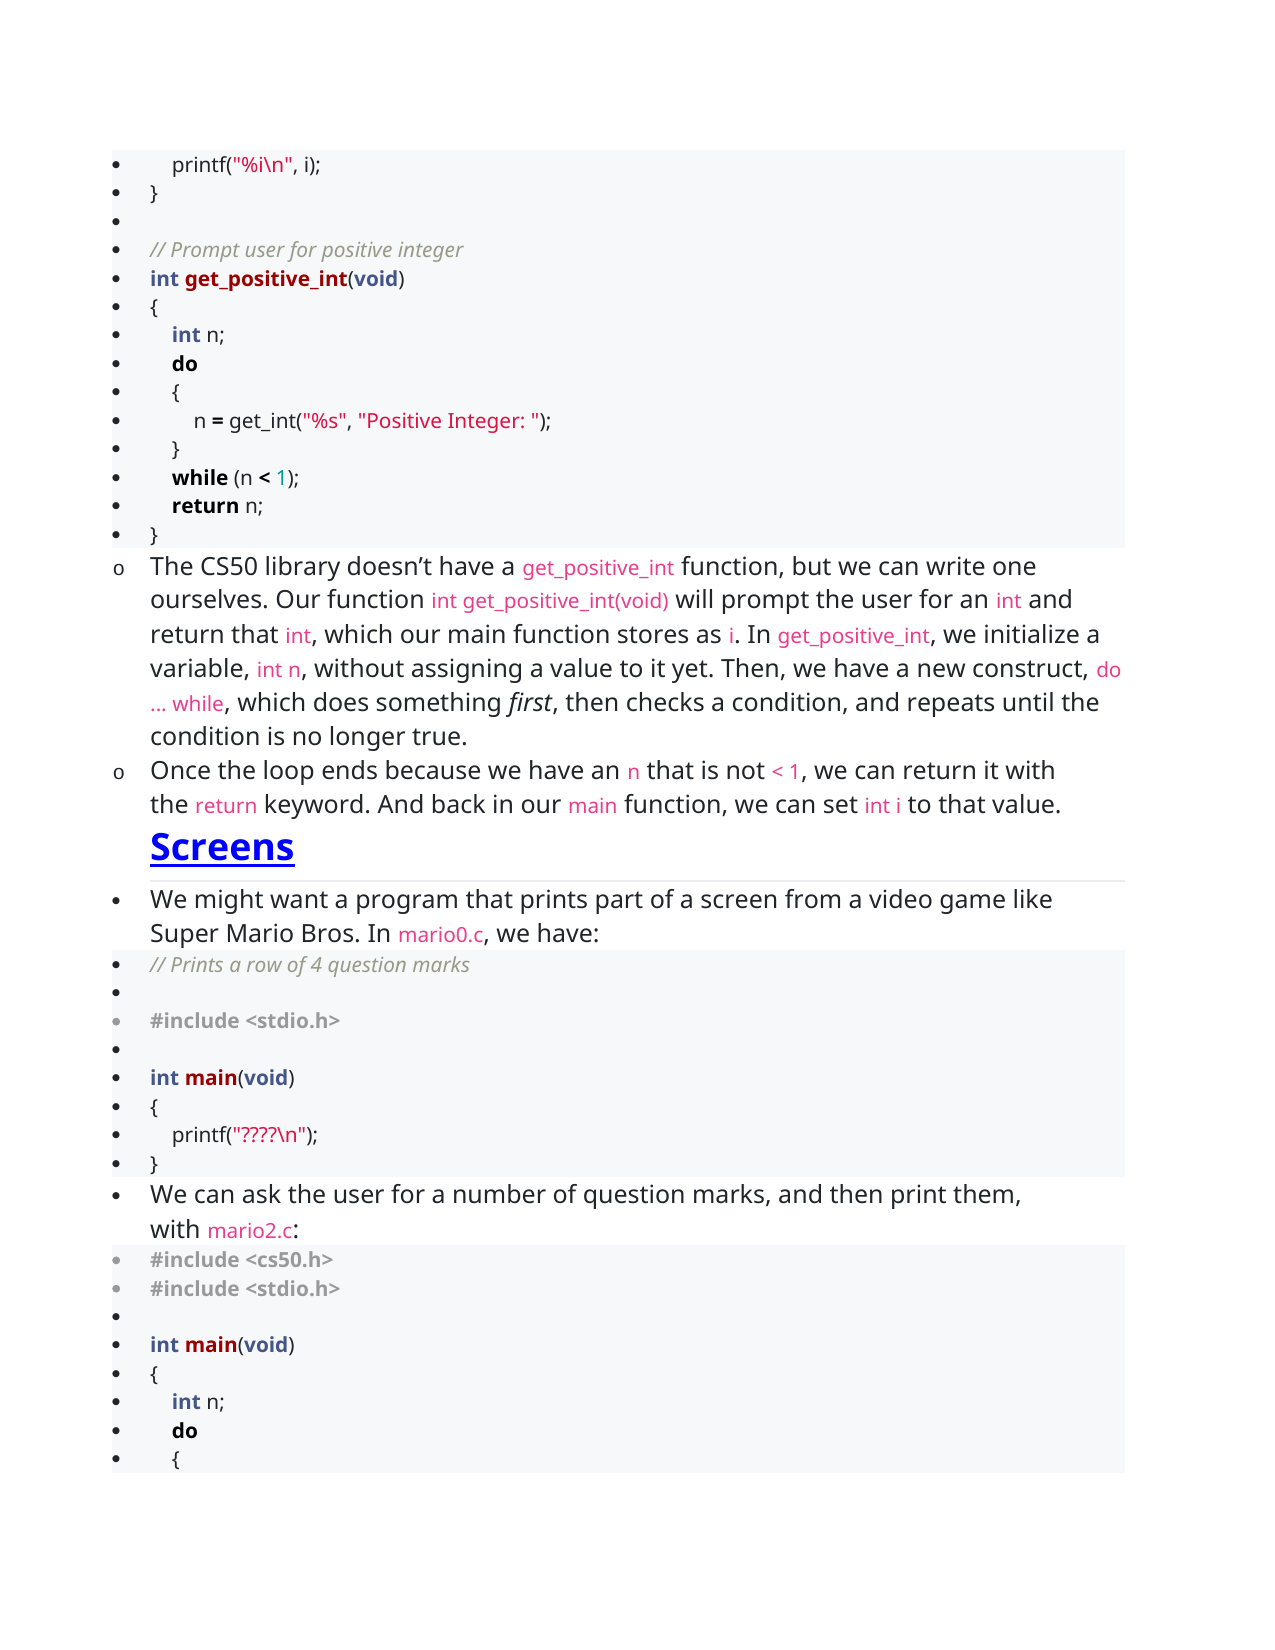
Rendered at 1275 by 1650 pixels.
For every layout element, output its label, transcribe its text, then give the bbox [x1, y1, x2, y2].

list } [112, 1149, 1125, 1177]
list // Prints a row of 4 question marks [112, 950, 1125, 978]
list { [112, 1092, 1125, 1120]
list int n; [112, 1387, 1125, 1416]
list int get_positive_int(void) [112, 264, 1125, 292]
list #include <cs50.h> [112, 1245, 1125, 1274]
list { [112, 292, 1125, 321]
list printf("%i\n", i); [112, 150, 1125, 178]
list printf("????\n"); [112, 1120, 1125, 1149]
text Screens [150, 821, 1125, 880]
list #include <stdio.h> [112, 1007, 1125, 1035]
list int n; [112, 321, 1125, 349]
list { [112, 1444, 1125, 1473]
list The CS50 library doesn’t have a get_positive_int function, but we can write one ourselves. Our function int get_positive_int(void) will prompt the user for an int and return that int, which our main function stores as i. In get_positive_int, we initialize a variable, int n, without assigning a value to it yet. Then, we have a new construct, do ... while, which does something first, then checks a condition, and repeats until the condition is no longer true. [112, 548, 1125, 752]
list #include <stdio.h> [112, 1274, 1125, 1302]
list } [112, 434, 1125, 463]
list int main(void) [112, 1063, 1125, 1092]
list } [112, 520, 1125, 548]
list while (n < 1); [112, 463, 1125, 491]
list do [112, 1416, 1125, 1444]
list We might want a program that prints part of a screen from a video game like Super Mario Bros. In mario0.c, we have: [112, 882, 1125, 950]
list { [112, 377, 1125, 406]
list int main(void) [112, 1331, 1125, 1359]
list n = get_int("%s", "Positive Integer: "); [112, 406, 1125, 434]
list // Prompt user for positive integer [112, 235, 1125, 264]
list return n; [112, 491, 1125, 520]
list We can ask the user for a number of question marks, and then print them, with mario2.c: [112, 1177, 1125, 1245]
list } [112, 178, 1125, 207]
list Once the loop ends because we have an n that is not < 1, we can return it with the return keyword. And back in our main function, we can set int i to that value. [112, 752, 1125, 821]
list do [112, 349, 1125, 377]
list { [112, 1359, 1125, 1387]
